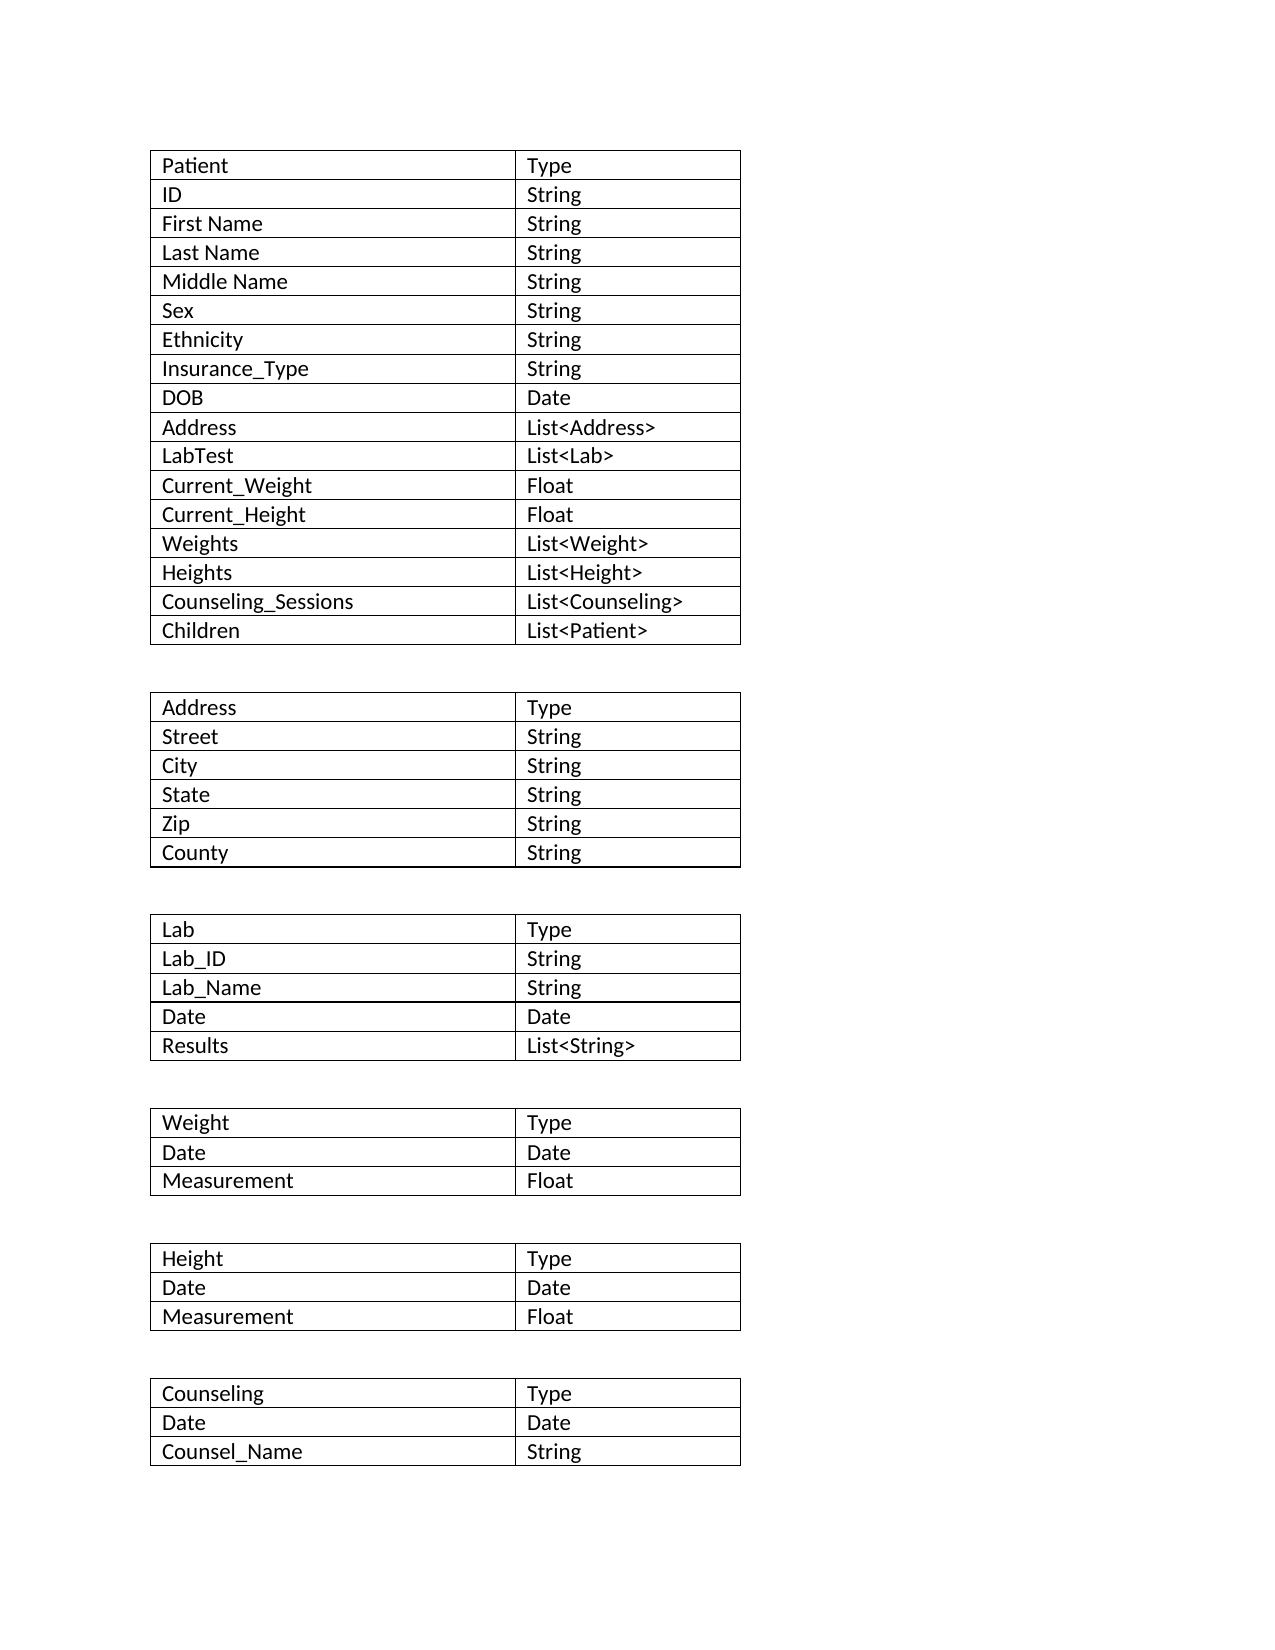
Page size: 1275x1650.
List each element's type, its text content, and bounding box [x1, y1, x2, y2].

table_cell DOB [151, 384, 515, 412]
table_cell List<Counseling> [516, 587, 740, 615]
table_cell Children [151, 616, 515, 644]
table_cell Heights [151, 558, 515, 586]
table_cell String [516, 809, 740, 837]
table_cell State [151, 780, 515, 808]
table_cell List<Weight> [516, 529, 740, 557]
table_cell Float [516, 1167, 740, 1195]
table_cell LabTest [151, 442, 515, 470]
table_cell String [516, 838, 740, 866]
table_cell Lab_ID [151, 944, 515, 972]
table_cell List<Height> [516, 558, 740, 586]
table_cell Address [151, 413, 515, 441]
table_cell Current_Height [151, 500, 515, 528]
table_cell List<Patient> [516, 616, 740, 644]
table_header Height [151, 1244, 515, 1272]
table_cell String [516, 974, 740, 1001]
table_cell Street [151, 722, 515, 750]
table_header Type [516, 1379, 740, 1407]
table_header Type [516, 693, 740, 721]
table_cell Float [516, 471, 740, 499]
table_cell Date [151, 1003, 515, 1031]
table_cell Counsel_Name [151, 1437, 515, 1465]
table_cell Results [151, 1032, 515, 1059]
table_header Weight [151, 1109, 515, 1137]
table_header Type [516, 1244, 740, 1272]
table_cell Date [516, 1273, 740, 1301]
table_cell Counseling_Sessions [151, 587, 515, 615]
table_header Counseling [151, 1379, 515, 1407]
table_cell Date [151, 1138, 515, 1166]
table_header Patient [151, 151, 515, 179]
table_cell Middle Name [151, 267, 515, 295]
table_cell Float [516, 1302, 740, 1330]
table_cell County [151, 838, 515, 866]
table_cell First Name [151, 209, 515, 237]
table_header Type [516, 151, 740, 179]
table_cell Date [151, 1408, 515, 1436]
table_cell Float [516, 500, 740, 528]
table_cell Insurance_Type [151, 355, 515, 382]
table_cell Measurement [151, 1302, 515, 1330]
table_cell String [516, 780, 740, 808]
table_cell String [516, 751, 740, 779]
table_header Lab [151, 915, 515, 943]
table_cell String [516, 1437, 740, 1465]
table_header Type [516, 915, 740, 943]
table_cell Sex [151, 296, 515, 324]
table_cell Ethnicity [151, 325, 515, 353]
table_cell Last Name [151, 238, 515, 266]
table_cell Weights [151, 529, 515, 557]
table_cell Date [516, 384, 740, 412]
table_cell List<Address> [516, 413, 740, 441]
table_cell String [516, 722, 740, 750]
table_cell Date [516, 1003, 740, 1031]
table_cell City [151, 751, 515, 779]
table_cell Current_Weight [151, 471, 515, 499]
table_cell String [516, 238, 740, 266]
table_cell String [516, 267, 740, 295]
table_cell String [516, 180, 740, 208]
table_cell Date [151, 1273, 515, 1301]
table_cell String [516, 296, 740, 324]
table_cell Zip [151, 809, 515, 837]
table_cell String [516, 325, 740, 353]
table_cell Date [516, 1408, 740, 1436]
table_header Address [151, 693, 515, 721]
table_cell Measurement [151, 1167, 515, 1195]
table_cell Date [516, 1138, 740, 1166]
table_cell String [516, 209, 740, 237]
table_cell String [516, 944, 740, 972]
table_header Type [516, 1109, 740, 1137]
table_cell List<Lab> [516, 442, 740, 470]
table_cell Lab_Name [151, 974, 515, 1001]
table_cell List<String> [516, 1032, 740, 1059]
table_cell ID [151, 180, 515, 208]
table_cell String [516, 355, 740, 382]
